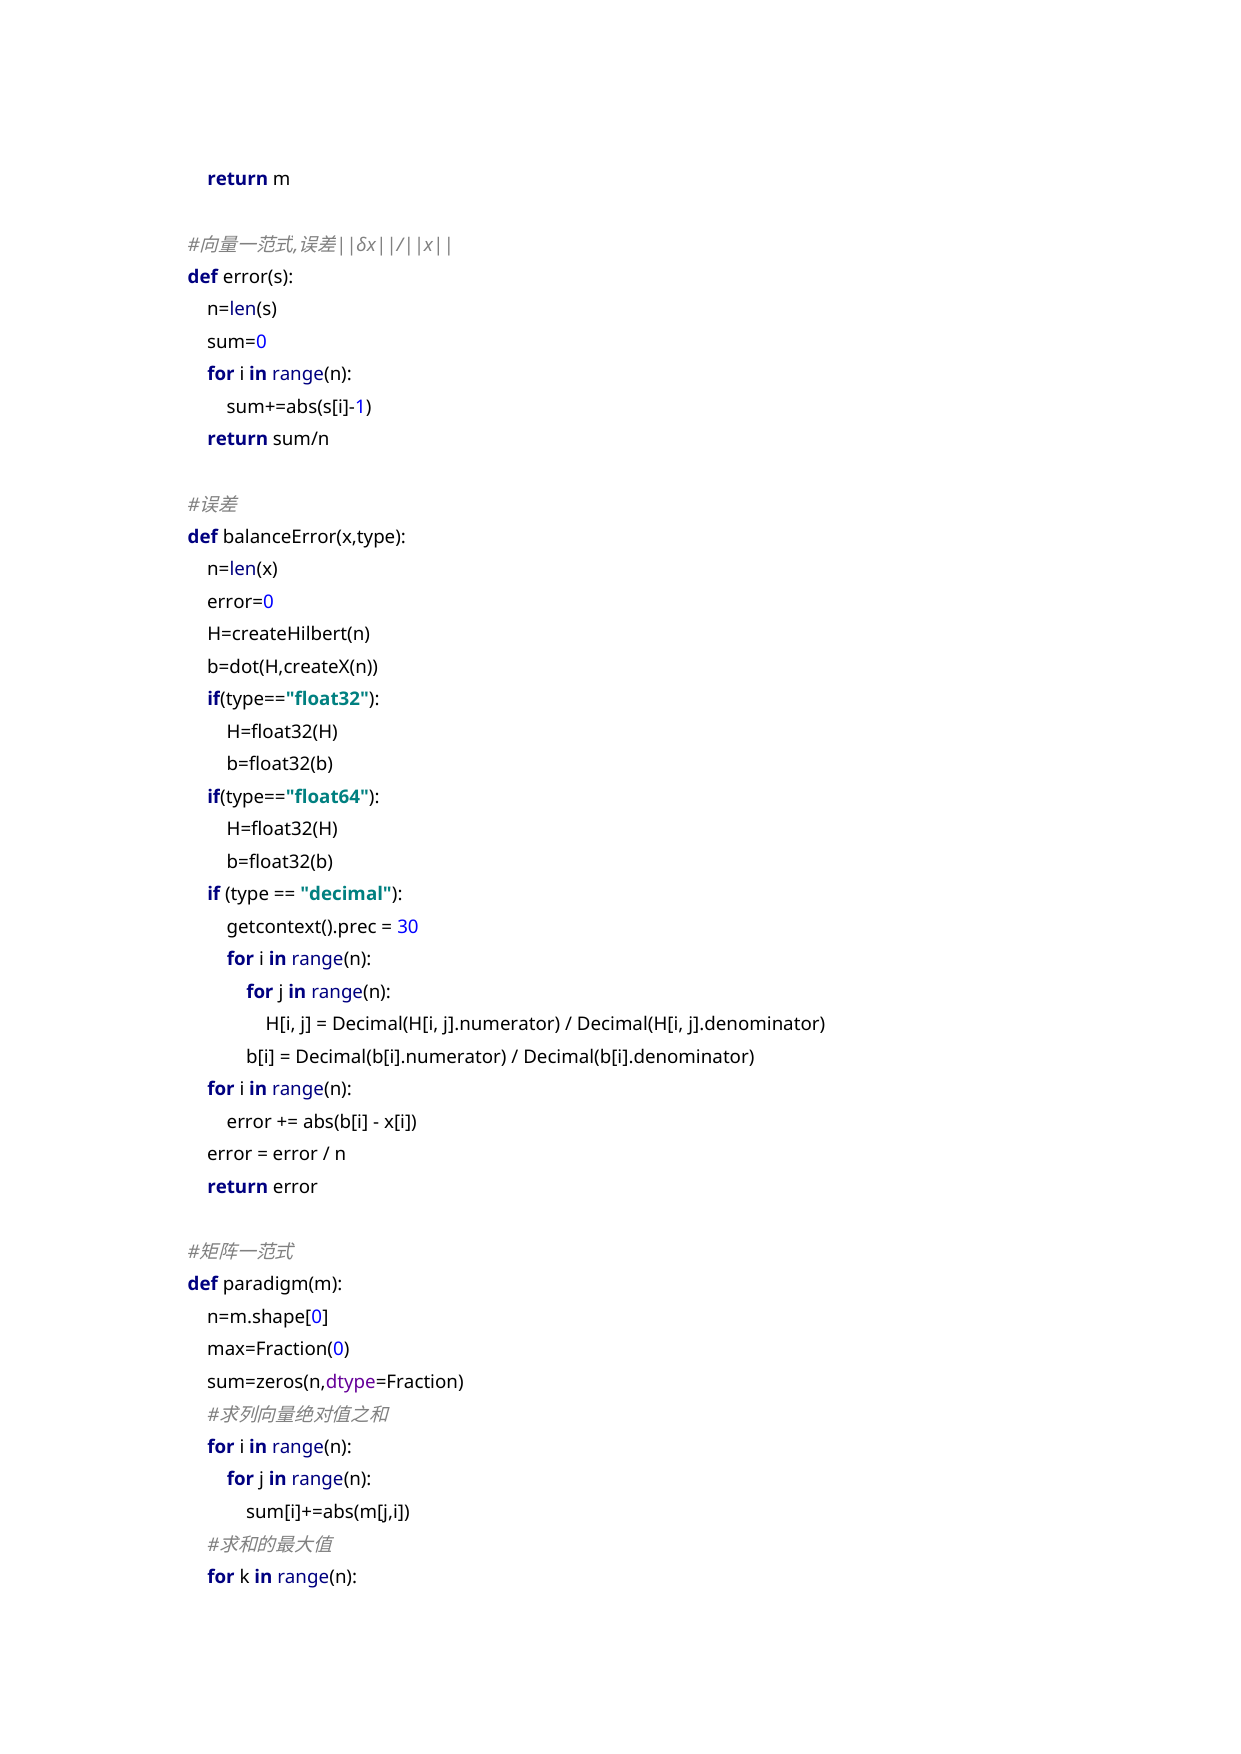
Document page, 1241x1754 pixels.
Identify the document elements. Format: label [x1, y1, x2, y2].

text [187, 162, 1053, 1592]
